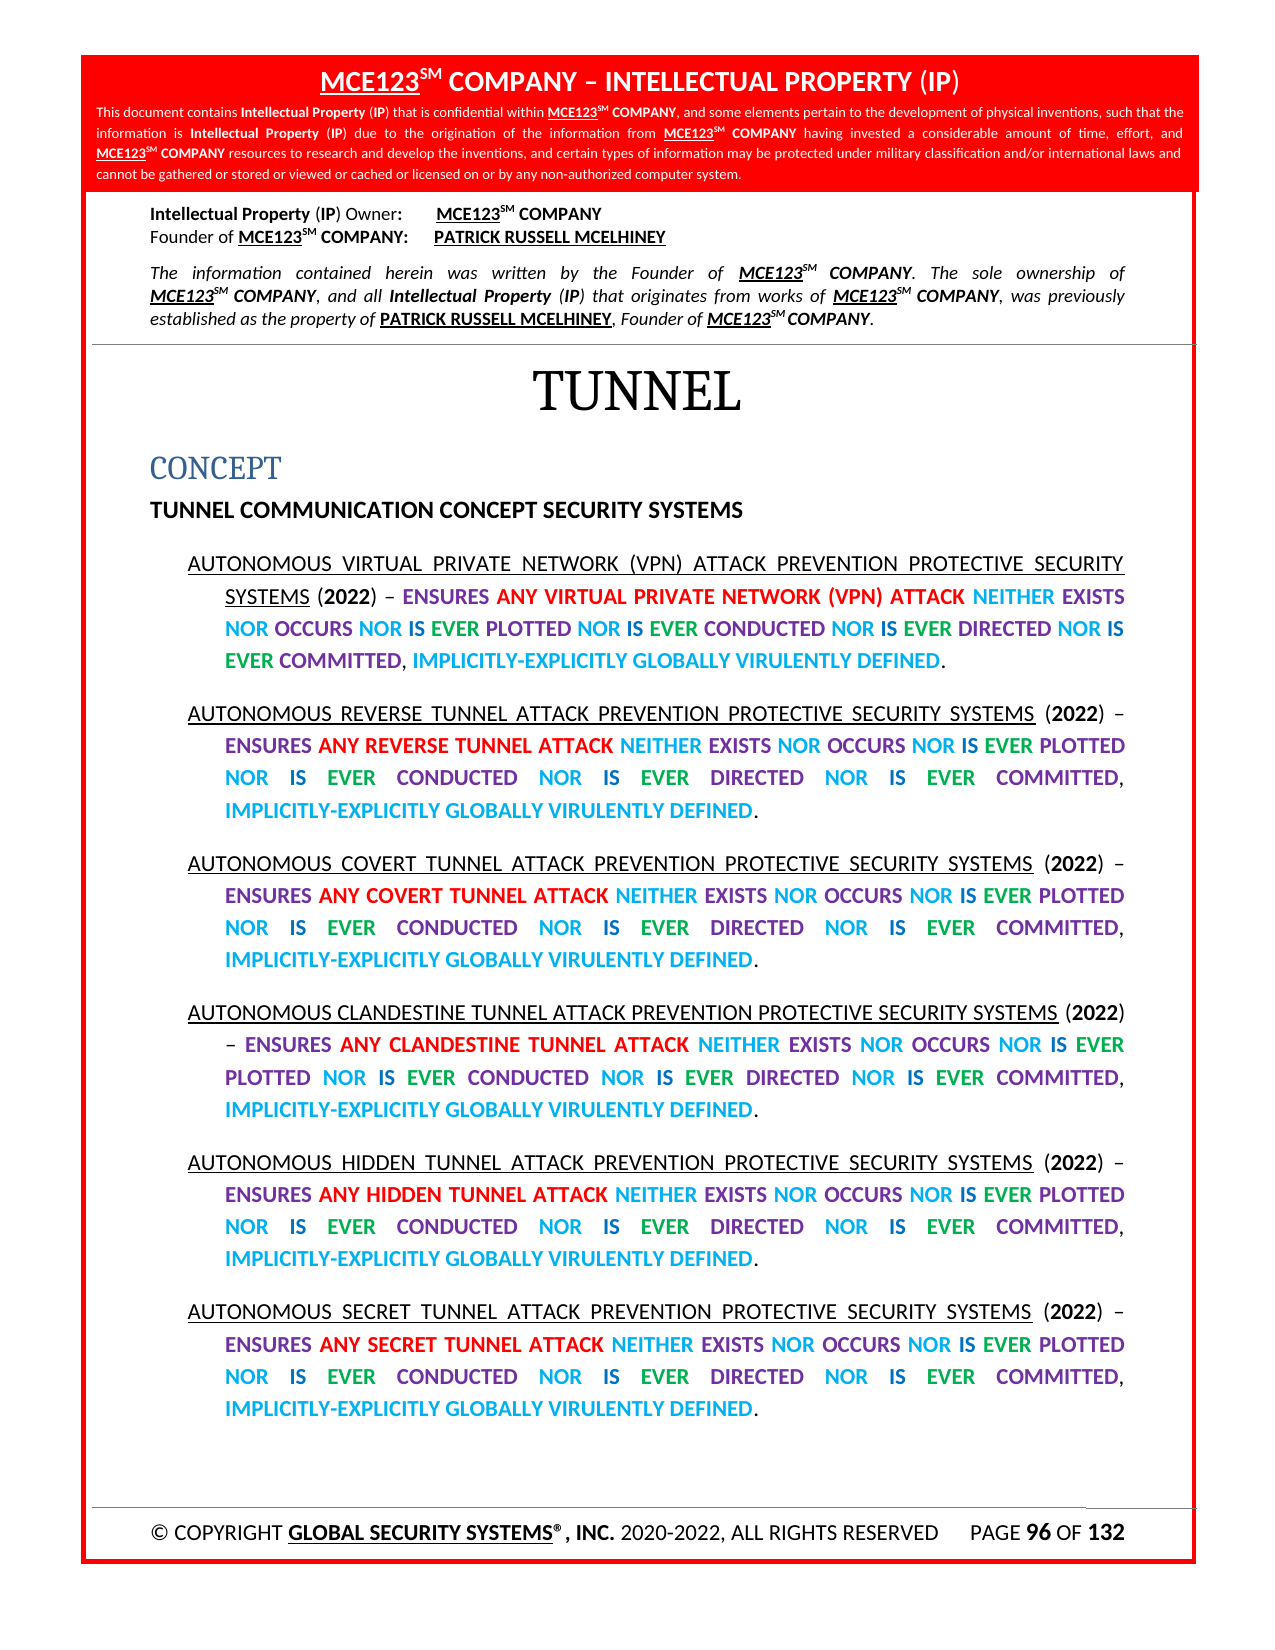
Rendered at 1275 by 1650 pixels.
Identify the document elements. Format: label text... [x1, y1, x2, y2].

text AUTONOMOUS REVERSE TUNNEL ATTACK PREVENTION PROTECTIVE SECURITY SYSTEMS (2022) – ENSURES ANY REVERSE TUNNEL ATTACK NEITHER EXISTS NOR OCCURS NOR IS EVER PLOTTED NOR IS EVER CONDUCTED NOR IS EVER DIRECTED NOR IS EVER COMMITTED, IMPLICITLY-EXPLICITLY GLOBALLY VIRULENTLY DEFINED. [187, 699, 1125, 824]
text AUTONOMOUS HIDDEN TUNNEL ATTACK PREVENTION PROTECTIVE SECURITY SYSTEMS (2022) – ENSURES ANY HIDDEN TUNNEL ATTACK NEITHER EXISTS NOR OCCURS NOR IS EVER PLOTTED NOR IS EVER CONDUCTED NOR IS EVER DIRECTED NOR IS EVER COMMITTED, IMPLICITLY-EXPLICITLY GLOBALLY VIRULENTLY DEFINED. [187, 1148, 1125, 1272]
title TUNNEL [150, 358, 1125, 425]
text AUTONOMOUS COVERT TUNNEL ATTACK PREVENTION PROTECTIVE SECURITY SYSTEMS (2022) – ENSURES ANY COVERT TUNNEL ATTACK NEITHER EXISTS NOR OCCURS NOR IS EVER PLOTTED NOR IS EVER CONDUCTED NOR IS EVER DIRECTED NOR IS EVER COMMITTED, IMPLICITLY-EXPLICITLY GLOBALLY VIRULENTLY DEFINED. [187, 849, 1125, 973]
text AUTONOMOUS VIRTUAL PRIVATE NETWORK (VPN) ATTACK PREVENTION PROTECTIVE SECURITY SYSTEMS (2022) – ENSURES ANY VIRTUAL PRIVATE NETWORK (VPN) ATTACK NEITHER EXISTS NOR OCCURS NOR IS EVER PLOTTED NOR IS EVER CONDUCTED NOR IS EVER DIRECTED NOR IS EVER COMMITTED, IMPLICITLY-EXPLICITLY GLOBALLY VIRULENTLY DEFINED. [187, 549, 1125, 574]
text AUTONOMOUS SECRET TUNNEL ATTACK PREVENTION PROTECTIVE SECURITY SYSTEMS (2022) – ENSURES ANY SECRET TUNNEL ATTACK NEITHER EXISTS NOR OCCURS NOR IS EVER PLOTTED NOR IS EVER CONDUCTED NOR IS EVER DIRECTED NOR IS EVER COMMITTED, IMPLICITLY-EXPLICITLY GLOBALLY VIRULENTLY DEFINED. [187, 1297, 1125, 1422]
text AUTONOMOUS CLANDESTINE TUNNEL ATTACK PREVENTION PROTECTIVE SECURITY SYSTEMS (2022) – ENSURES ANY CLANDESTINE TUNNEL ATTACK NEITHER EXISTS NOR OCCURS NOR IS EVER PLOTTED NOR IS EVER CONDUCTED NOR IS EVER DIRECTED NOR IS EVER COMMITTED, IMPLICITLY-EXPLICITLY GLOBALLY VIRULENTLY DEFINED. [187, 998, 1125, 1123]
text TUNNEL COMMUNICATION CONCEPT SECURITY SYSTEMS [150, 494, 1125, 524]
text AUTONOMOUS VIRTUAL PRIVATE NETWORK (VPN) ATTACK PREVENTION PROTECTIVE SECURITY SYSTEMS (2022) – ENSURES ANY VIRTUAL PRIVATE NETWORK (VPN) ATTACK NEITHER EXISTS NOR OCCURS NOR IS EVER PLOTTED NOR IS EVER CONDUCTED NOR IS EVER DIRECTED NOR IS EVER COMMITTED, IMPLICITLY-EXPLICITLY GLOBALLY VIRULENTLY DEFINED. [187, 575, 1125, 674]
subtitle CONCEPT [150, 450, 1125, 488]
